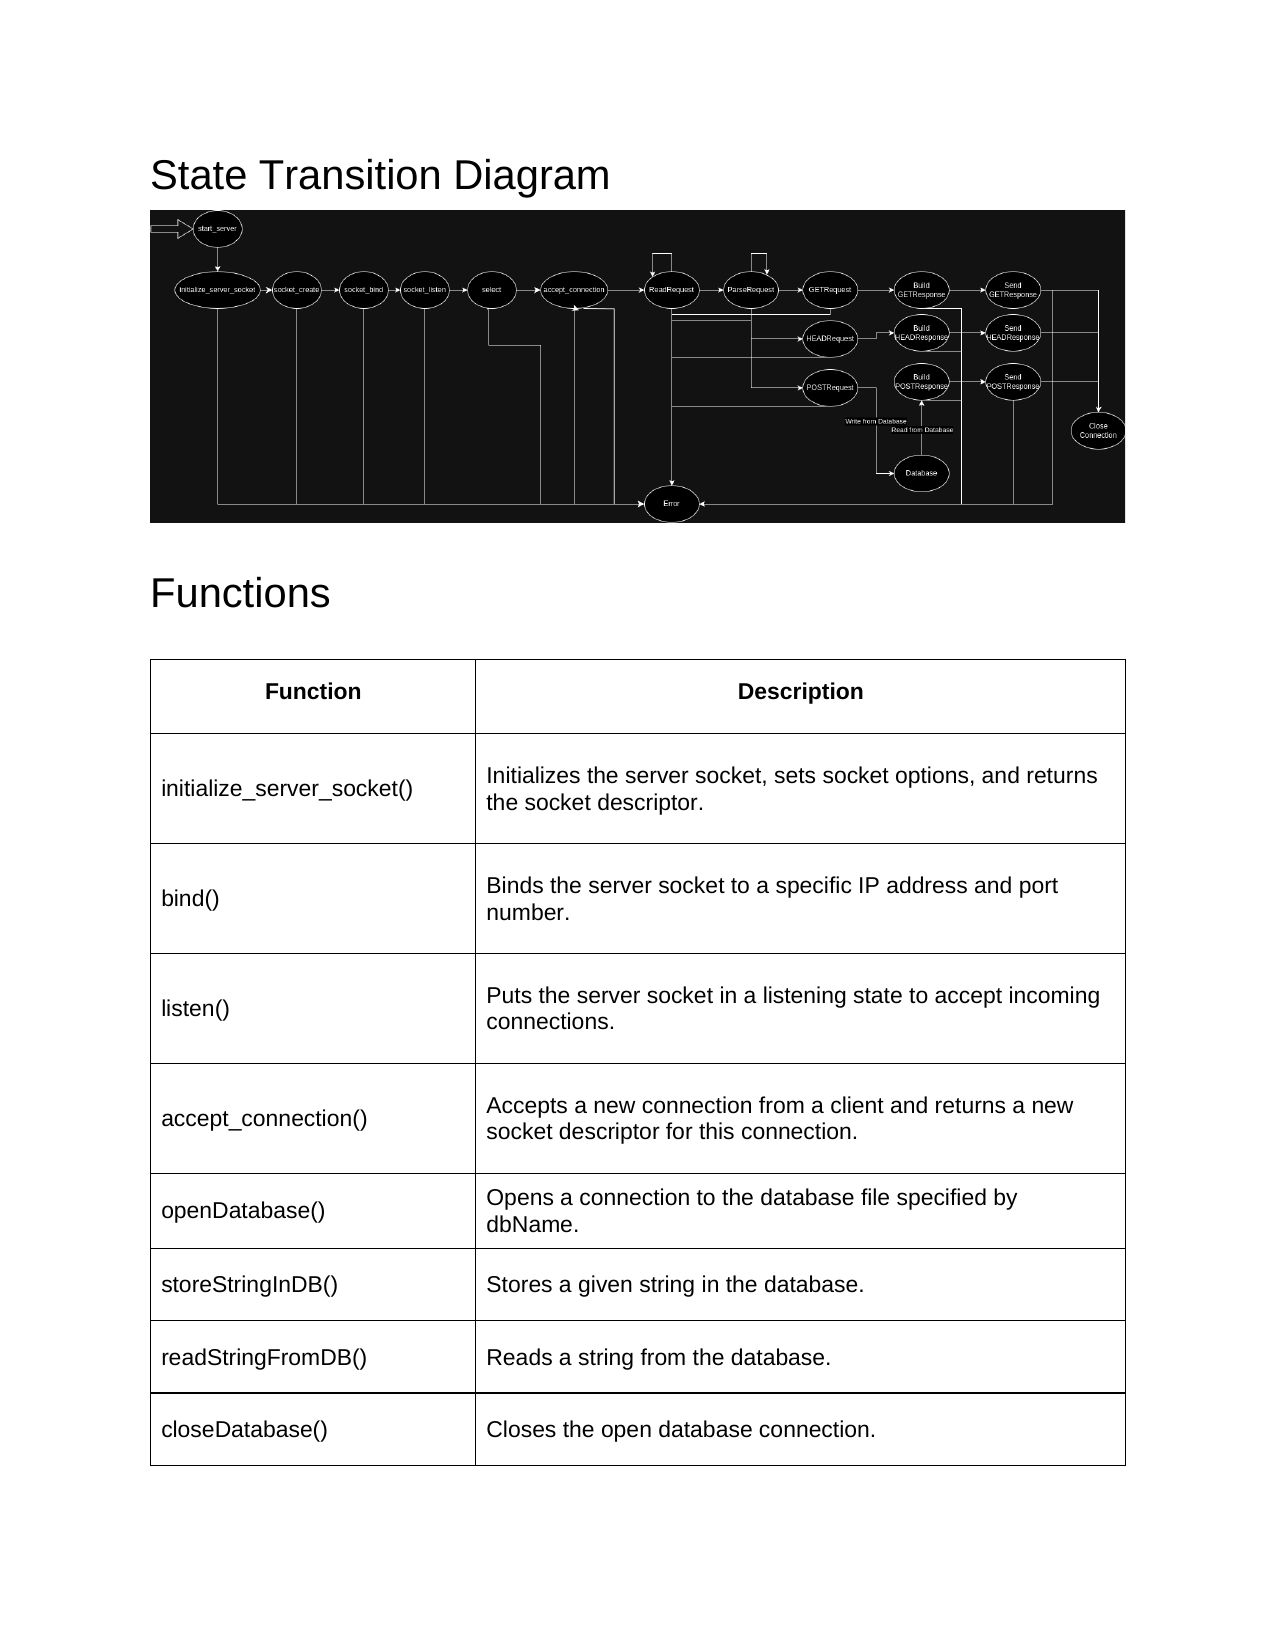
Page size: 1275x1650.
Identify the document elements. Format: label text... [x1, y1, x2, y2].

table_cell Initializes the server socket, sets socket options, and returns the socket descriptor. [476, 734, 1125, 843]
table_cell storeStringInDB() [151, 1249, 475, 1320]
picture [150, 210, 1125, 523]
table_cell initialize_server_socket() [151, 734, 475, 843]
table_cell Opens a connection to the database file specified by dbName. [476, 1174, 1125, 1247]
table_cell Binds the server socket to a specific IP address and port number. [476, 844, 1125, 953]
table_cell Accepts a new connection from a client and returns a new socket descriptor for this connection. [476, 1064, 1125, 1173]
table_cell readStringFromDB() [151, 1321, 475, 1392]
table_header Function [151, 660, 475, 733]
subtitle State Transition Diagram [150, 150, 1125, 198]
table_cell accept_connection() [151, 1064, 475, 1173]
table_header Description [476, 660, 1125, 733]
table_cell listen() [151, 954, 475, 1063]
table_cell Closes the open database connection. [476, 1394, 1125, 1464]
table_cell Stores a given string in the database. [476, 1249, 1125, 1320]
table_cell Reads a string from the database. [476, 1321, 1125, 1392]
table_cell bind() [151, 844, 475, 953]
table_cell Puts the server socket in a listening state to accept incoming connections. [476, 954, 1125, 1063]
table_cell openDatabase() [151, 1174, 475, 1247]
subtitle Functions [150, 568, 1125, 616]
table_cell closeDatabase() [151, 1394, 475, 1464]
